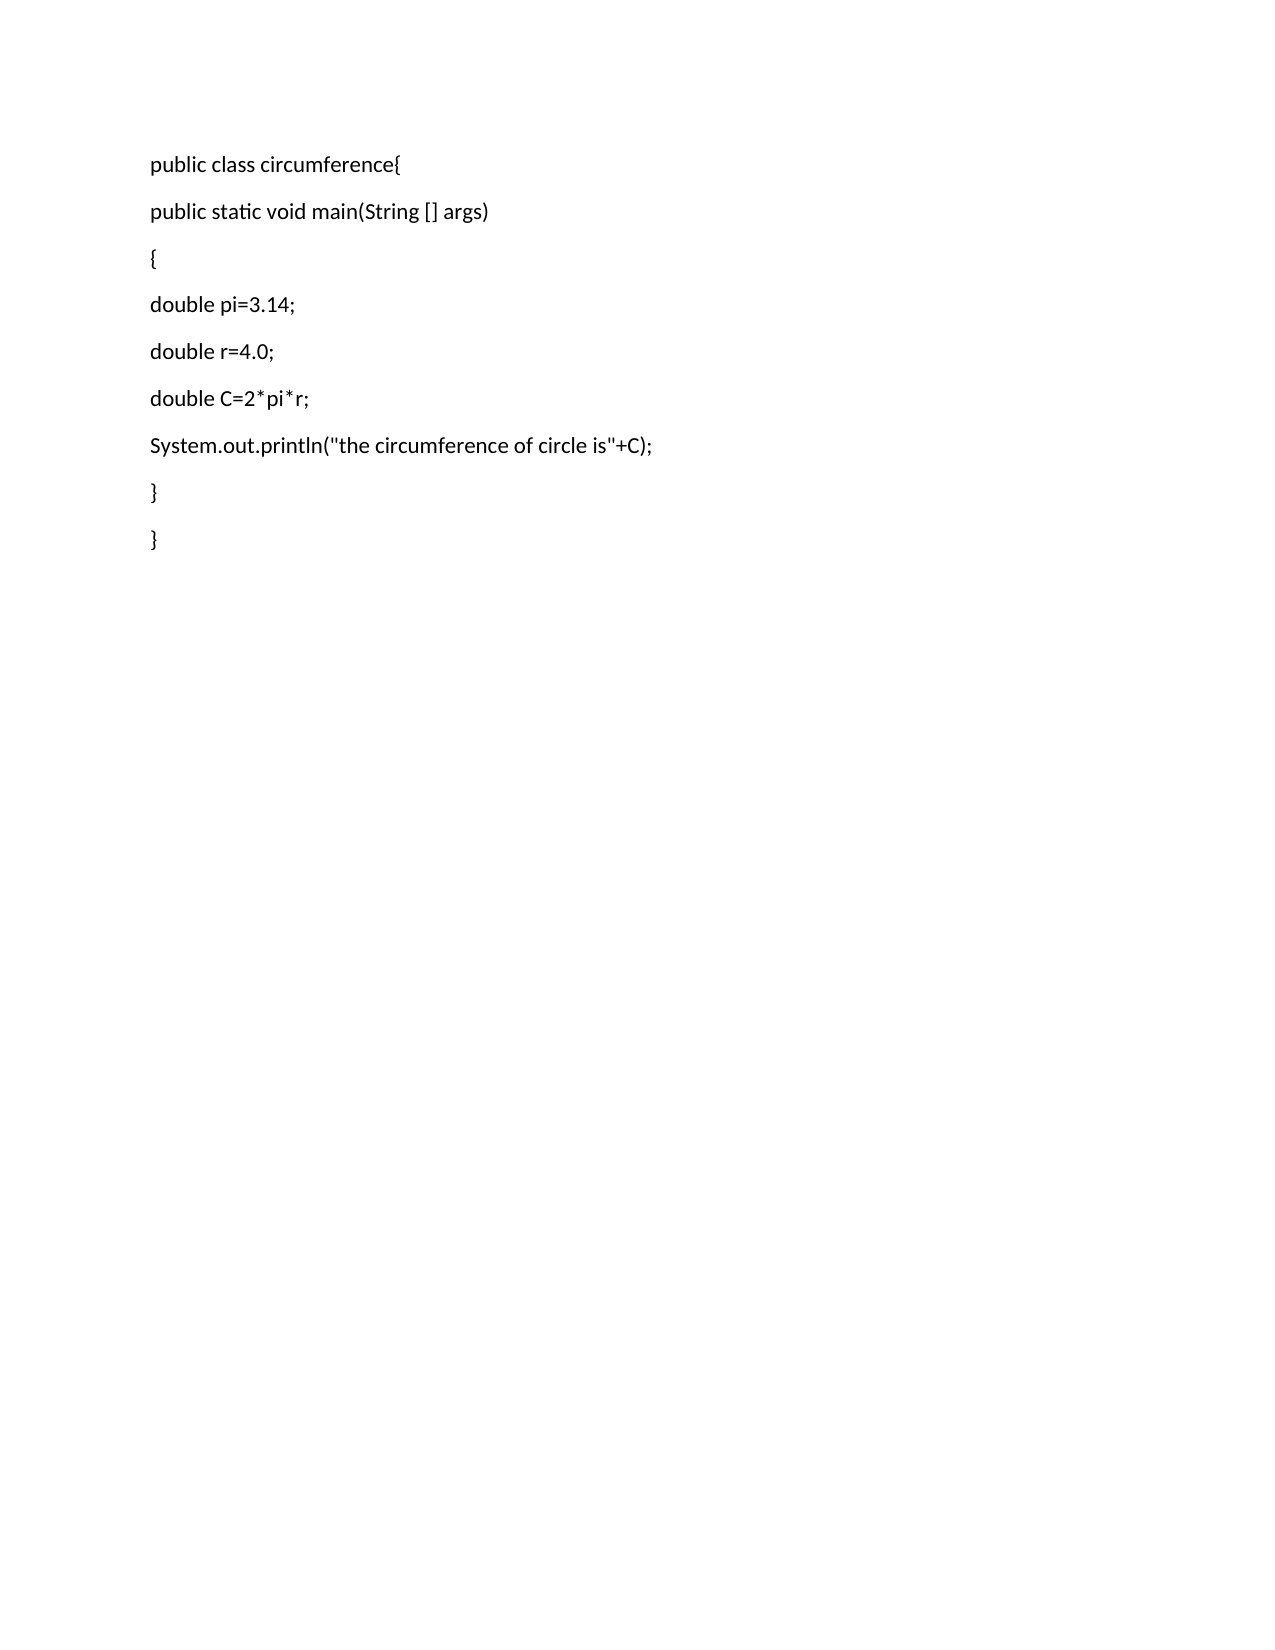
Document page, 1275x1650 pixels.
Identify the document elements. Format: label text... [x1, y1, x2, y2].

text public class circumference{ [150, 150, 1125, 178]
text double r=4.0; [150, 337, 1125, 366]
text public static void main(String [] args) [150, 197, 1125, 225]
text System.out.println("the circumference of circle is"+C); [150, 431, 1125, 459]
text } [150, 525, 1125, 553]
text double C=2*pi*r; [150, 384, 1125, 412]
text double pi=3.14; [150, 291, 1125, 319]
text { [150, 244, 1125, 272]
text } [150, 478, 1125, 506]
